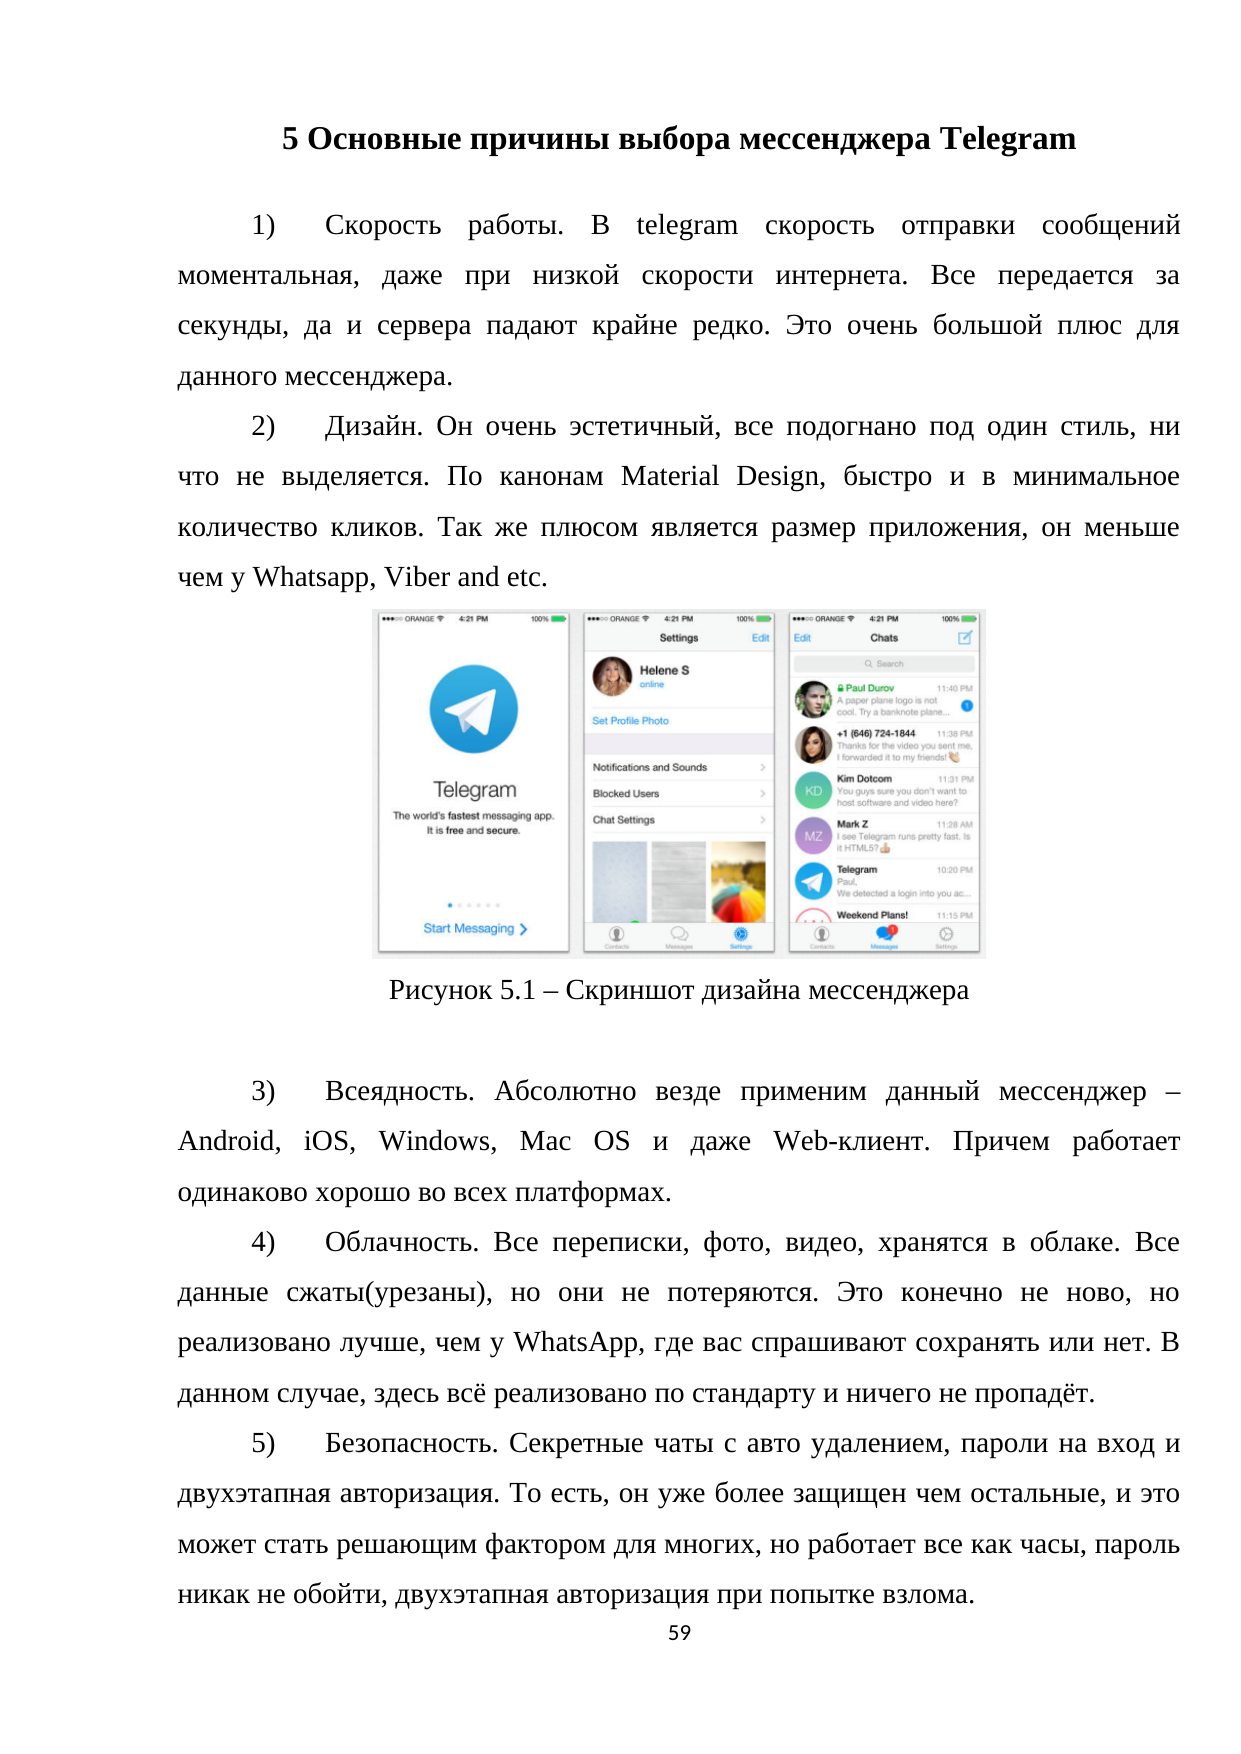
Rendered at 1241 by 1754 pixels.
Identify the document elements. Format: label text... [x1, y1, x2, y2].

picture [372, 609, 987, 959]
list Безопасность. Секретные чаты с авто удалением, пароли на вход и двухэтапная авторизация. То есть, он уже более защищен чем остальные, и это может стать решающим фактором для многих, но работает все как часы, пароль никак не обойти, двухэтапная авторизация при попытке взлома. [177, 1425, 1181, 1610]
list Всеядность. Абсолютно везде применим данный мессенджер – Android, iOS, Windows, Mac OS и даже Web-клиент. Причем работает одинаково хорошо во всех платформах. [177, 1073, 1181, 1207]
list Дизайн. Он очень эстетичный, все подогнано под один стиль, ни что не выделяется. По канонам Material Design, быстро и в минимальное количество кликов. Так же плюсом является размер приложения, он меньше чем у Whatsapp, Viber and etc. [177, 408, 1181, 593]
list Скорость работы. В telegram скорость отправки сообщений моментальная, даже при низкой скорости интернета. Все передается за секунды, да и сервера падают крайне редко. Это очень большой плюс для данного мессенджера. [177, 207, 1181, 391]
text 5 Основные причины выбора мессенджера Telegram [177, 118, 1181, 156]
text Рисунок 5.1 – Скриншот дизайна мессенджера [177, 972, 1181, 1006]
list Облачность. Все переписки, фото, видео, хранятся в облаке. Все данные сжаты(урезаны), но они не потеряются. Это конечно не ново, но реализовано лучше, чем у WhatsApp, где вас спрашивают сохранять или нет. В данном случае, здесь всё реализовано по стандарту и ничего не пропадёт. [177, 1224, 1181, 1408]
